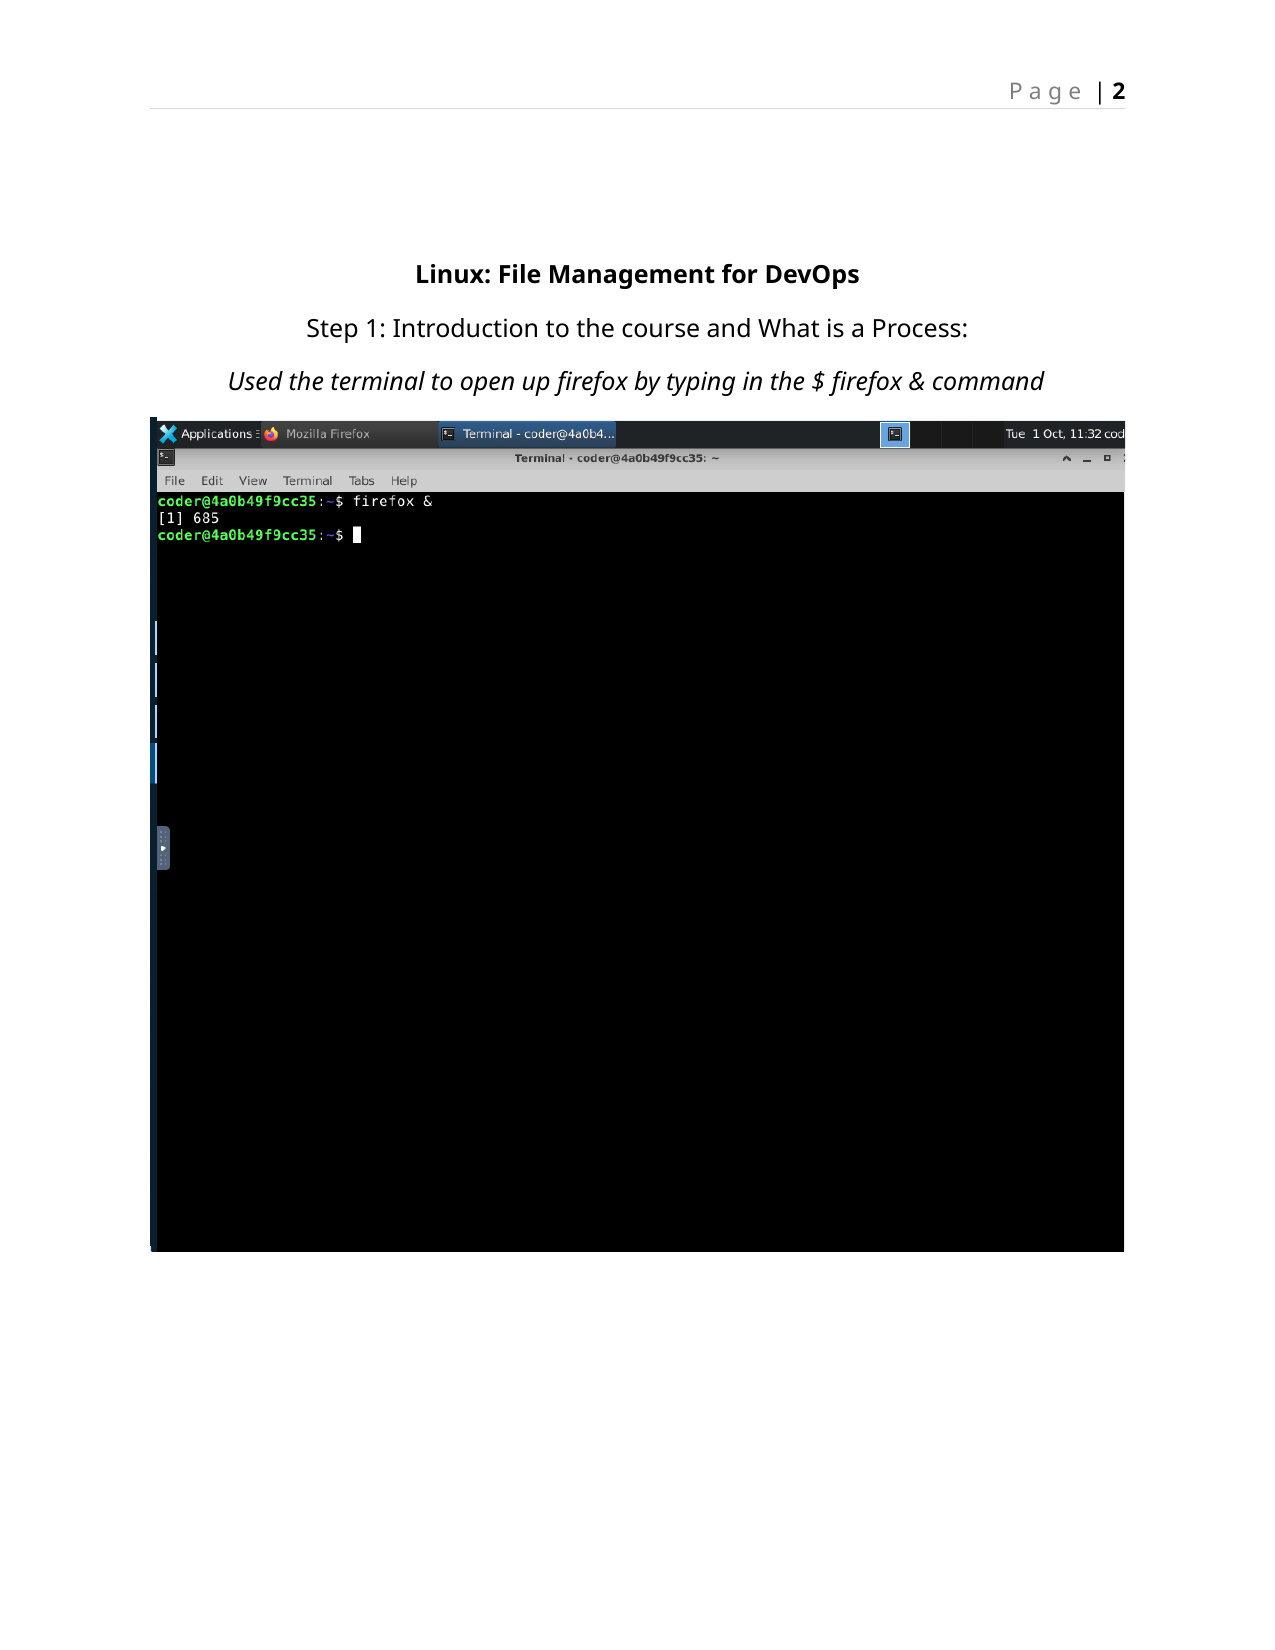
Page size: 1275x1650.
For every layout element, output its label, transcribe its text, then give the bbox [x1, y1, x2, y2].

text Linux: File Management for DevOps [150, 257, 1125, 291]
text Used the terminal to open up firefox by typing in the $ firefox & command [150, 364, 1125, 398]
picture [150, 417, 1125, 1252]
text Step 1: Introduction to the course and What is a Process: [150, 310, 1125, 344]
